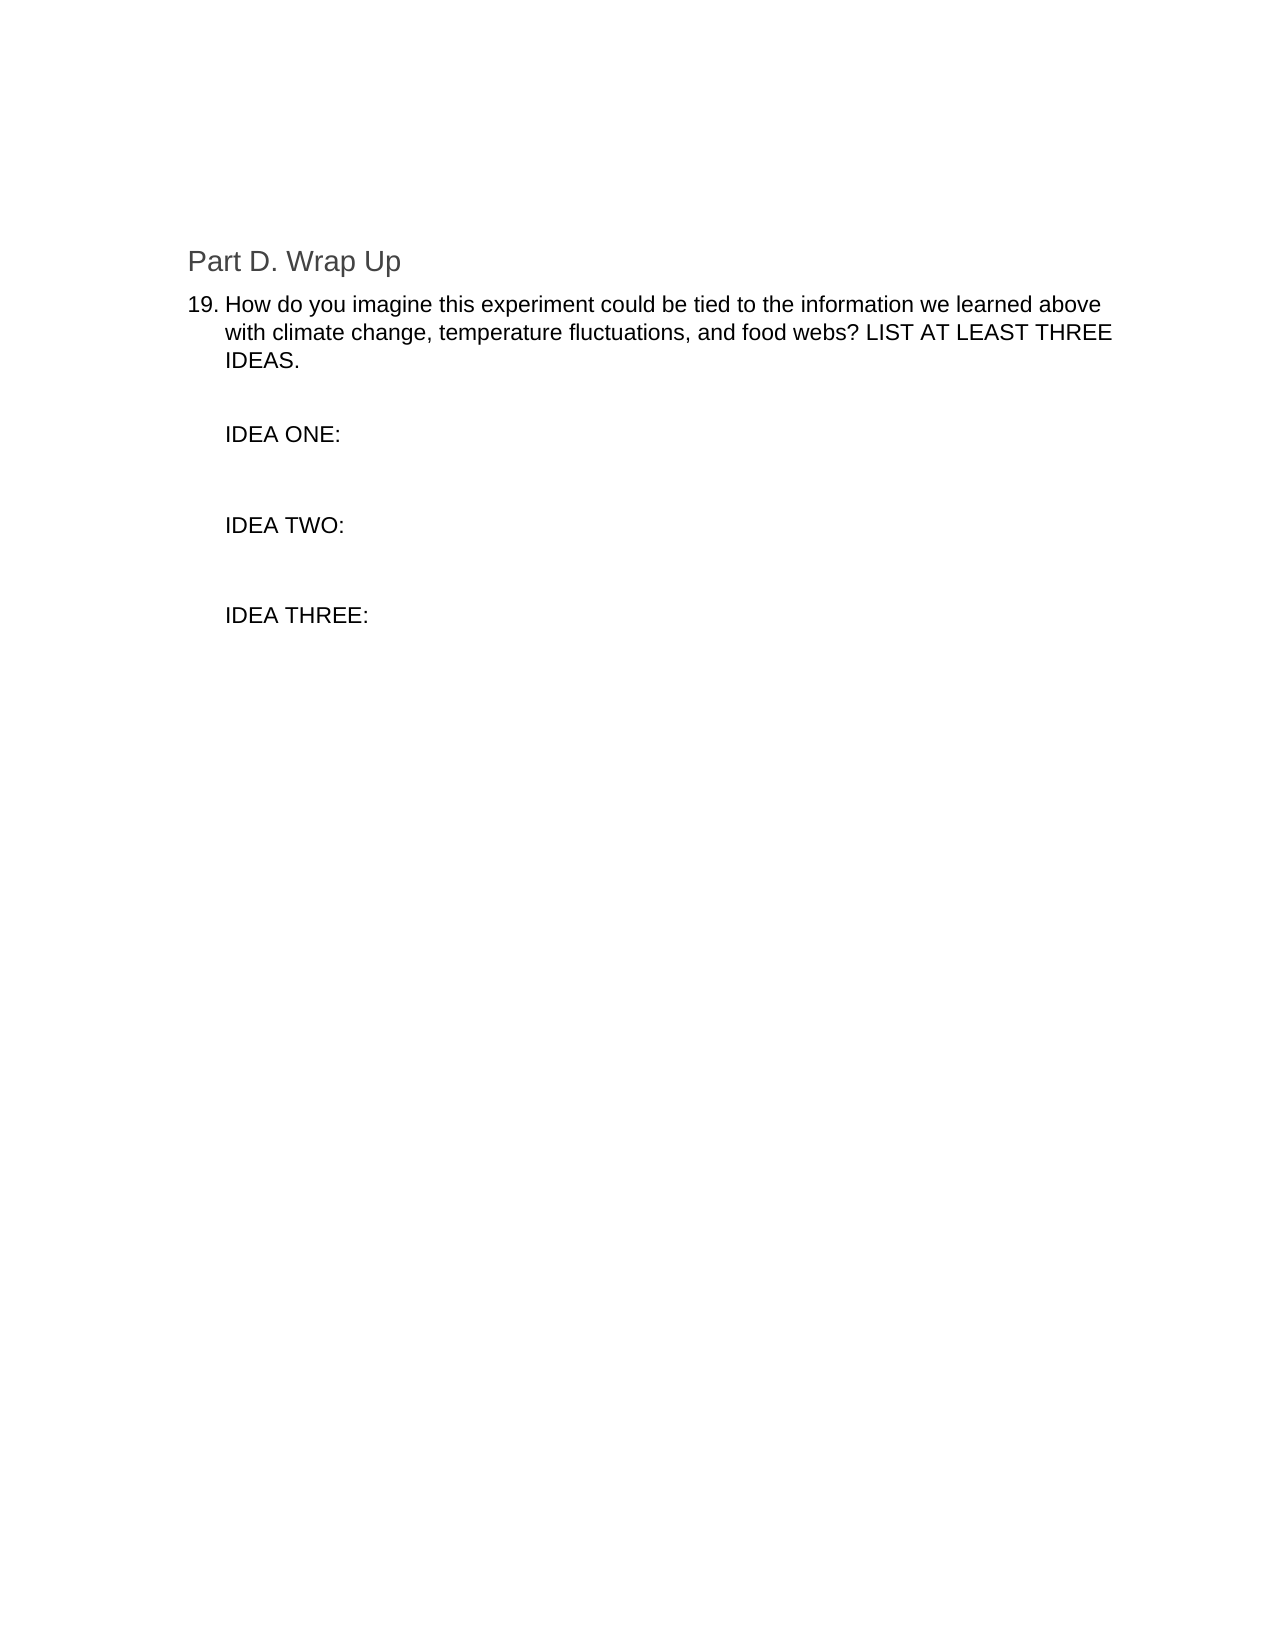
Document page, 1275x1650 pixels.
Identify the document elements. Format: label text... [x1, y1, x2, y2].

list How do you imagine this experiment could be tied to the information we learned above with climate change, temperature fluctuations, and food webs? LIST AT LEAST THREE IDEAS. [187, 291, 1125, 374]
subtitle Part D. Wrap Up [187, 244, 1125, 277]
text IDEA THREE: [225, 602, 1125, 659]
text IDEA TWO: [225, 512, 1125, 568]
text IDEA ONE: [225, 421, 1125, 478]
